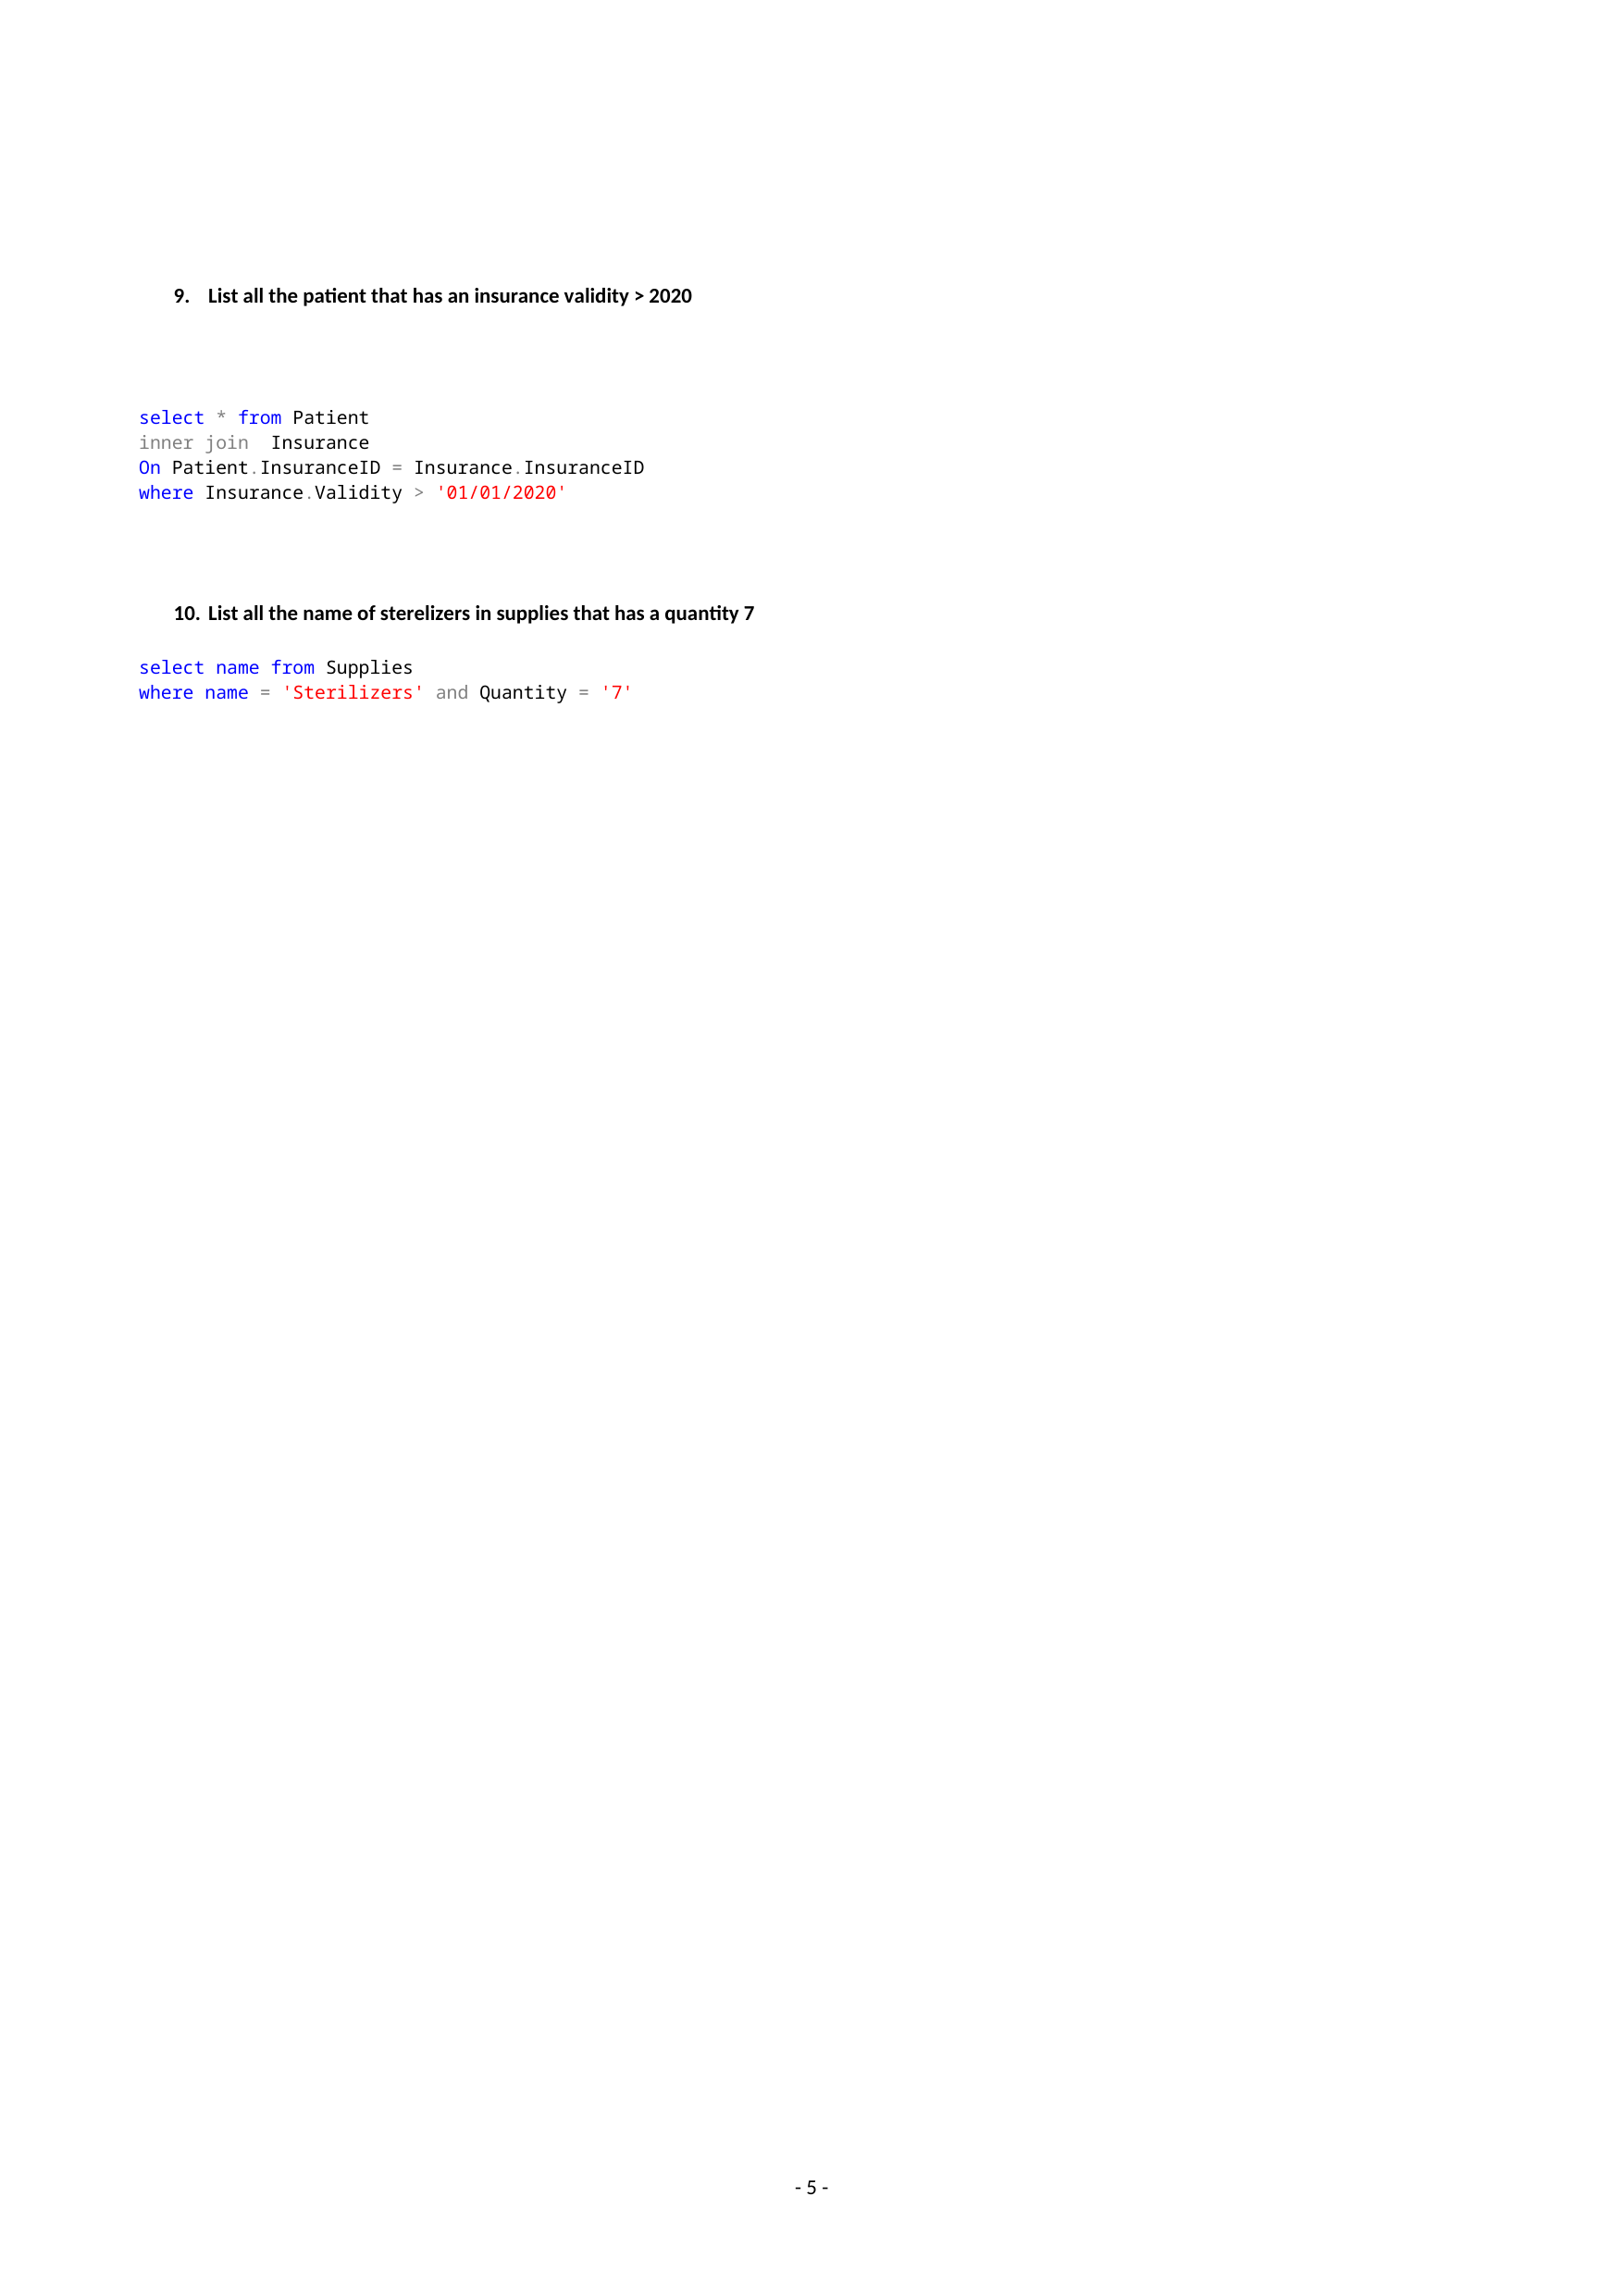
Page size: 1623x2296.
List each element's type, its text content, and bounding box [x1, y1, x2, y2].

text On Patient.InsuranceID = Insurance.InsuranceID [139, 454, 1484, 479]
text select name from Supplies [139, 655, 1484, 680]
text where Insurance.Validity > '01/01/2020' [139, 479, 1484, 504]
list List all the patient that has an insurance validity > 2020 [173, 282, 1484, 308]
text inner join Insurance [139, 429, 1484, 454]
text where name = 'Sterilizers' and Quantity = '7' [139, 680, 1484, 705]
list List all the name of sterelizers in supplies that has a quantity 7 [173, 600, 1484, 627]
text select * from Patient [139, 404, 1484, 429]
